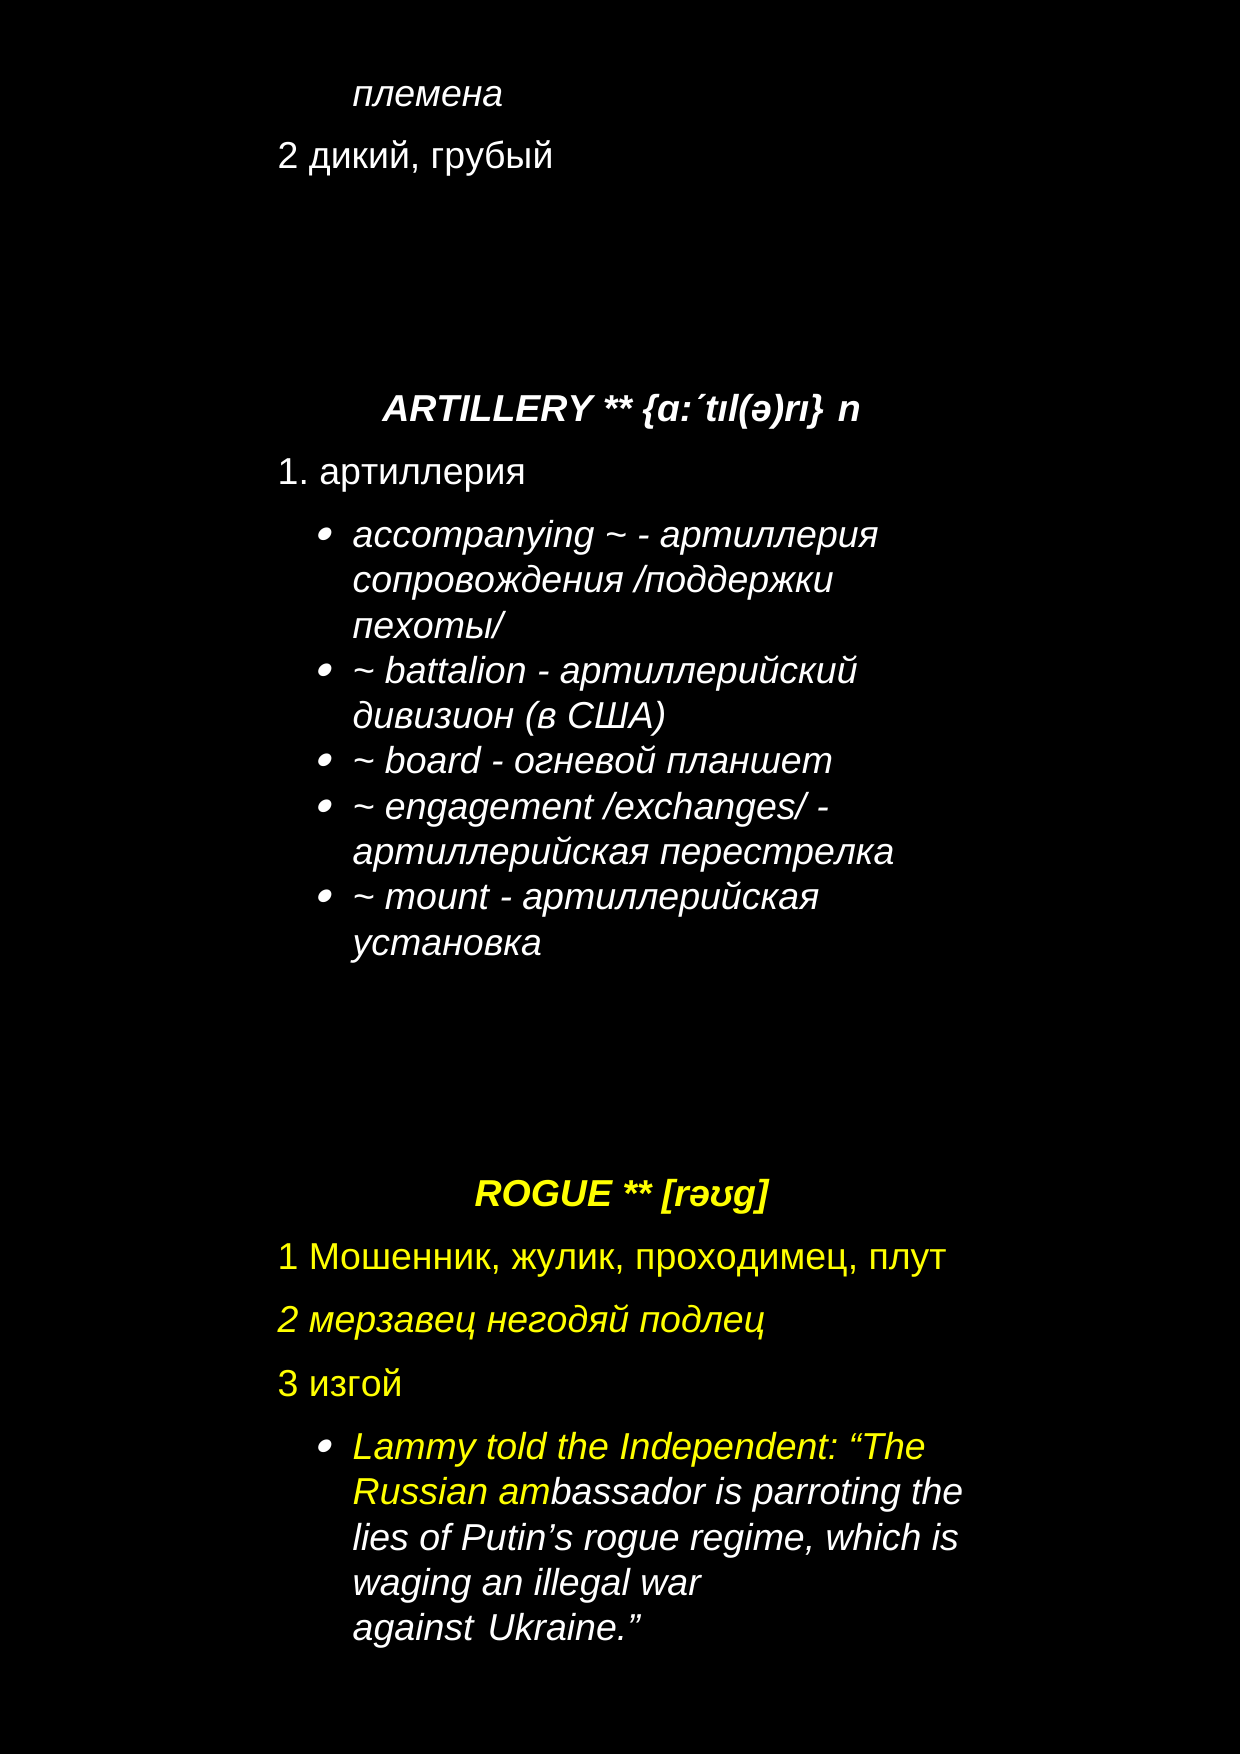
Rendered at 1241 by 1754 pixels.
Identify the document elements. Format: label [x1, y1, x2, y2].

table_header [270, 62, 976, 1676]
